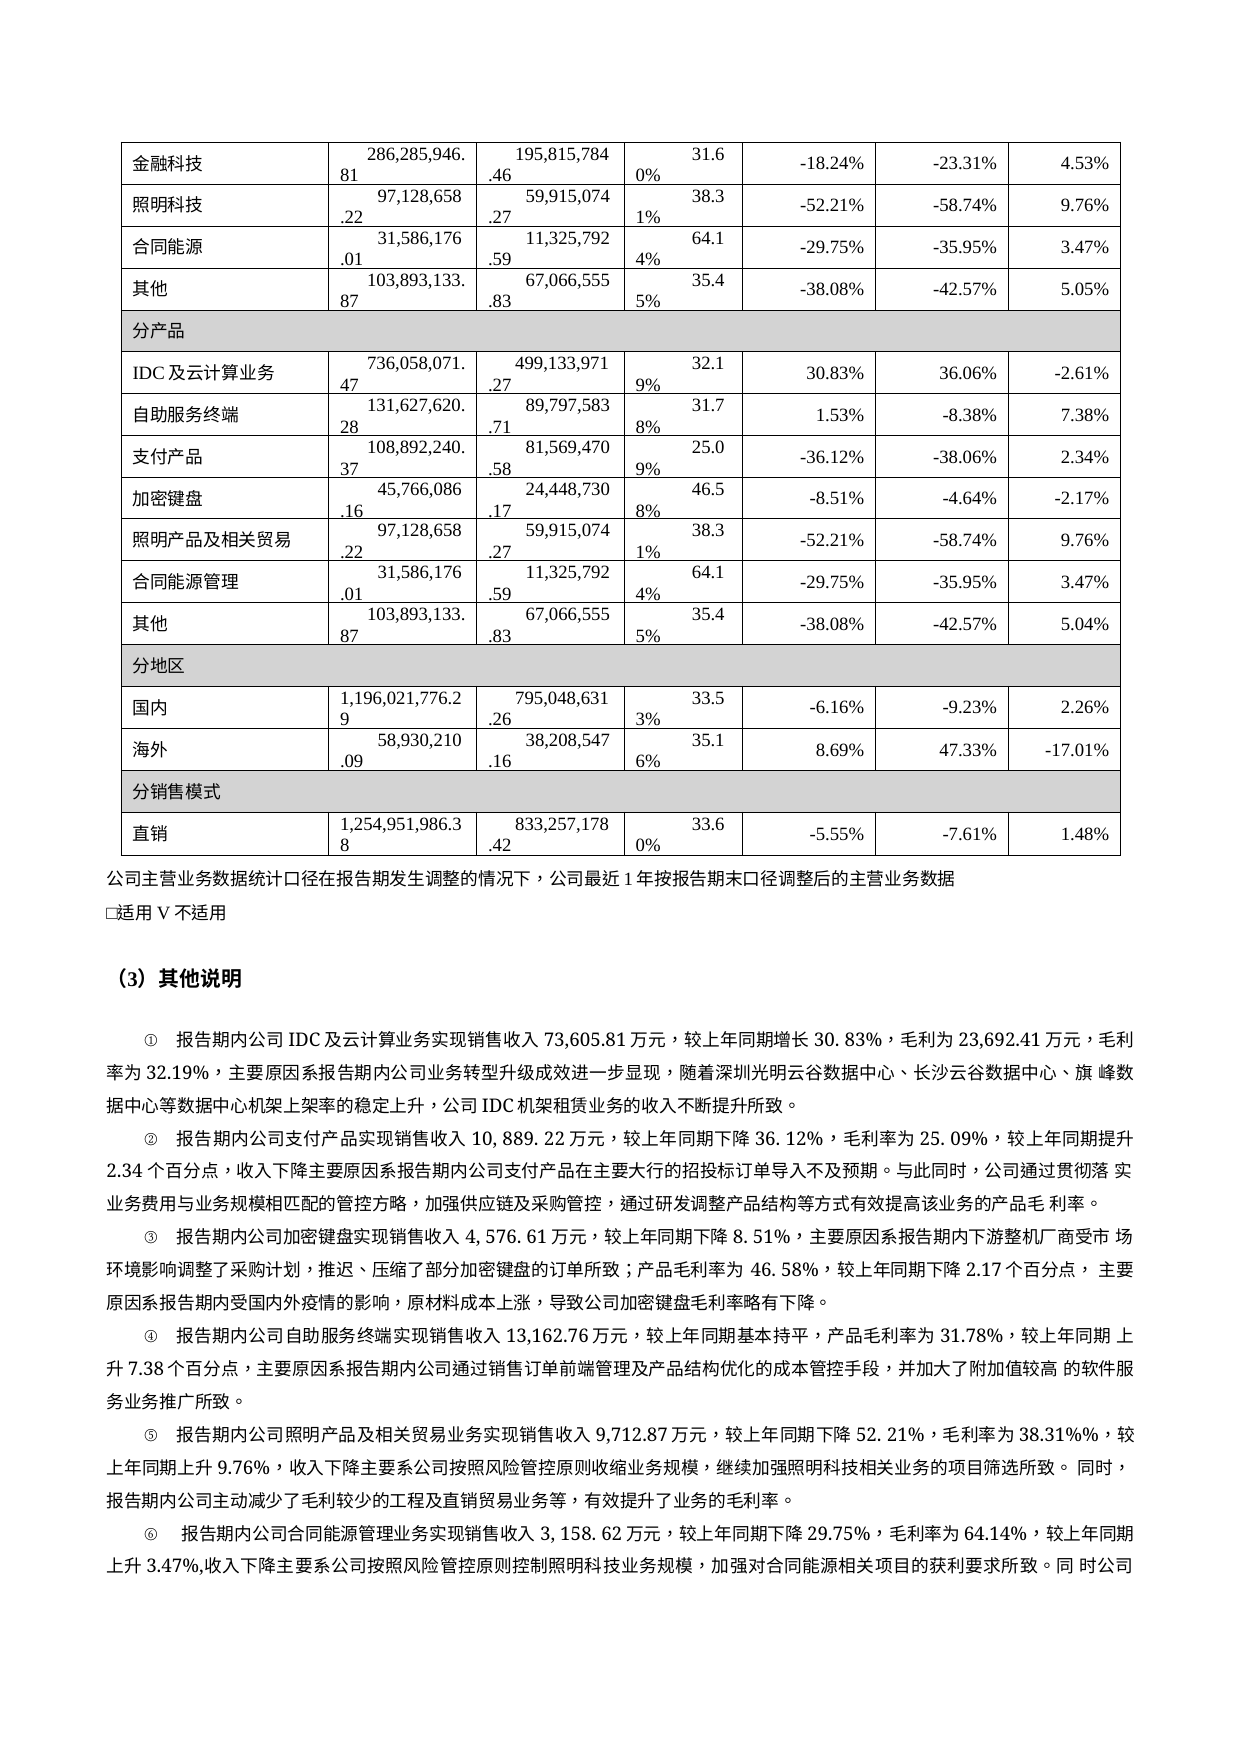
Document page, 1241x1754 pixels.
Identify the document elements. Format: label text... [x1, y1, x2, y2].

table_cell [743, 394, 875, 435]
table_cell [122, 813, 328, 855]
table_cell 分产品 [122, 311, 1120, 351]
table_cell 59,915,074.27 [477, 185, 624, 226]
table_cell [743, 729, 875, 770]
table_cell 103,893,133.87 [329, 269, 476, 309]
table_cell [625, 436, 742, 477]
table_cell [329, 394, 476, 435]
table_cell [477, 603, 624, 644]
table_cell -29.75% [743, 227, 875, 267]
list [106, 1514, 1135, 1579]
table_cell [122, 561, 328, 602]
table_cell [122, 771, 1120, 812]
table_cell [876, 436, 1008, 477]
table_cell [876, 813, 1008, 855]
table_cell 9.76% [1009, 185, 1120, 226]
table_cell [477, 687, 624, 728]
table_header 195,815,784.46 [477, 143, 624, 183]
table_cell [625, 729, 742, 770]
table_cell -35.95% [876, 227, 1008, 267]
table_header -18.24% [743, 143, 875, 183]
table_cell IDC及云计算业务 [122, 352, 328, 393]
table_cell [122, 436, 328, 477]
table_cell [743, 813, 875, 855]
table_cell 5.05% [1009, 269, 1120, 309]
table_cell 32.19% [625, 352, 742, 393]
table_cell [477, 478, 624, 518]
table_cell 31,586,176.01 [329, 227, 476, 267]
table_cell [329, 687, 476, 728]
table_cell 35.45% [625, 269, 742, 309]
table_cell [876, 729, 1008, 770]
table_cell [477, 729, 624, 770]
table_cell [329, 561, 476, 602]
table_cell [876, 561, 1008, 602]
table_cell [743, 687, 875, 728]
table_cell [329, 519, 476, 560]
list 报告期内公司照明产品及相关贸易业务实现销售收入9,712.87万元，较上年同期下降52. 21%，毛利率为38.31%%，较 上年同期上升9.76%，收入下降主要系公司按照风险管控原则收缩业务规模，继续加强照明科技相关业务的项目筛选所致。 同时，报告期内公司主动减少了毛利较少的工程及直销贸易业务等，有效提升了业务的毛利率。 [106, 1415, 1135, 1514]
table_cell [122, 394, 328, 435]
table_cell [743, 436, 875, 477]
table_cell 其他 [122, 269, 328, 309]
table_cell -42.57% [876, 269, 1008, 309]
table_cell 36.06% [876, 352, 1008, 393]
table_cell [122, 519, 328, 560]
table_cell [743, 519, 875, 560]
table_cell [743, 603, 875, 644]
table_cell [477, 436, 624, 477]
table_header 286,285,946.81 [329, 143, 476, 183]
table_cell 67,066,555.83 [477, 269, 624, 309]
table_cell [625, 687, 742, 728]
table_cell 照明科技 [122, 185, 328, 226]
table_cell 3.47% [1009, 227, 1120, 267]
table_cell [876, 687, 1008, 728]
subtitle （3）其他说明 [106, 964, 1135, 993]
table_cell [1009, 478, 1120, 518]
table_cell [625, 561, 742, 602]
list 报告期内公司加密键盘实现销售收入4, 576. 61万元，较上年同期下降8. 51%，主要原因系报告期内下游整机厂商受市 场环境影响调整了采购计划，推迟、压缩了部分加密键盘的订单所致；产品毛利率为46. 58%，较上年同期下降2.17个百分点， 主要原因系报告期内受国内外疫情的影响，原材料成本上涨，导致公司加密键盘毛利率略有下降。 [106, 1217, 1135, 1316]
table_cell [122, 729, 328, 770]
table_cell -52.21% [743, 185, 875, 226]
list 报告期内公司支付产品实现销售收入10, 889. 22万元，较上年同期下降36. 12%，毛利率为25. 09%，较上年同期提升2.34 个百分点，收入下降主要原因系报告期内公司支付产品在主要大行的招投标订单导入不及预期。与此同时，公司通过贯彻落 实业务费用与业务规模相匹配的管控方略，加强供应链及采购管控，通过研发调整产品结构等方式有效提高该业务的产品毛 利率。 [106, 1119, 1135, 1217]
list 报告期内公司自助服务终端实现销售收入13,162.76万元，较上年同期基本持平，产品毛利率为31.78%，较上年同期 上升7.38个百分点，主要原因系报告期内公司通过销售订单前端管理及产品结构优化的成本管控手段，并加大了附加值较高 的软件服务业务推广所致。 [106, 1316, 1135, 1415]
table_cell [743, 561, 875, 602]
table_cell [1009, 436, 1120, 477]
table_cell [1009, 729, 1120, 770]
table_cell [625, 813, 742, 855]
table_header 4.53% [1009, 143, 1120, 183]
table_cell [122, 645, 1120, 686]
table_cell -38.08% [743, 269, 875, 309]
text □适用V不适用 [106, 901, 1135, 925]
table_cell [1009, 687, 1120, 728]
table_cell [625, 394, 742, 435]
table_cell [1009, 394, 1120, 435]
table_header 31.60% [625, 143, 742, 183]
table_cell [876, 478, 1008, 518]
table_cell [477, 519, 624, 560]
list 报告期内公司IDC及云计算业务实现销售收入73,605.81万元，较上年同期增长30. 83%，毛利为23,692.41万元，毛利 率为32.19%，主要原因系报告期内公司业务转型升级成效进一步显现，随着深圳光明云谷数据中心、长沙云谷数据中心、旗 峰数据中心等数据中心机架上架率的稳定上升，公司IDC机架租赁业务的收入不断提升所致。 [106, 1020, 1135, 1119]
table_cell 499,133,971.27 [477, 352, 624, 393]
table_cell 64.14% [625, 227, 742, 267]
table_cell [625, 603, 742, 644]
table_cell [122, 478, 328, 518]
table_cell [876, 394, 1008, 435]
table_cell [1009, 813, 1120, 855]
table_cell 97,128,658.22 [329, 185, 476, 226]
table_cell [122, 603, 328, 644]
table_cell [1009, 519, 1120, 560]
table_cell 736,058,071.47 [329, 352, 476, 393]
table_cell -58.74% [876, 185, 1008, 226]
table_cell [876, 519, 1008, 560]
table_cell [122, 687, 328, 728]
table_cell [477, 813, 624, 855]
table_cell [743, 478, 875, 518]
text 公司主营业务数据统计口径在报告期发生调整的情况下，公司最近1年按报告期末口径调整后的主营业务数据 [106, 866, 1135, 890]
table_header -23.31% [876, 143, 1008, 183]
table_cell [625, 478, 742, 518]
table_header 金融科技 [122, 143, 328, 183]
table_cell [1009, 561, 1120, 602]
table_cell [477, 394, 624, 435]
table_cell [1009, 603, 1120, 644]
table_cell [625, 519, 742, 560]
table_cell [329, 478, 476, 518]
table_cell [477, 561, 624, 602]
table_cell -2.61% [1009, 352, 1120, 393]
table_cell 11,325,792.59 [477, 227, 624, 267]
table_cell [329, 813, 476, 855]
table_cell 38.31% [625, 185, 742, 226]
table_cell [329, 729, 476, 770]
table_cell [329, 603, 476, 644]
table_cell 合同能源 [122, 227, 328, 267]
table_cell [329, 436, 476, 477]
table_cell 30.83% [743, 352, 875, 393]
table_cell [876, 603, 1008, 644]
